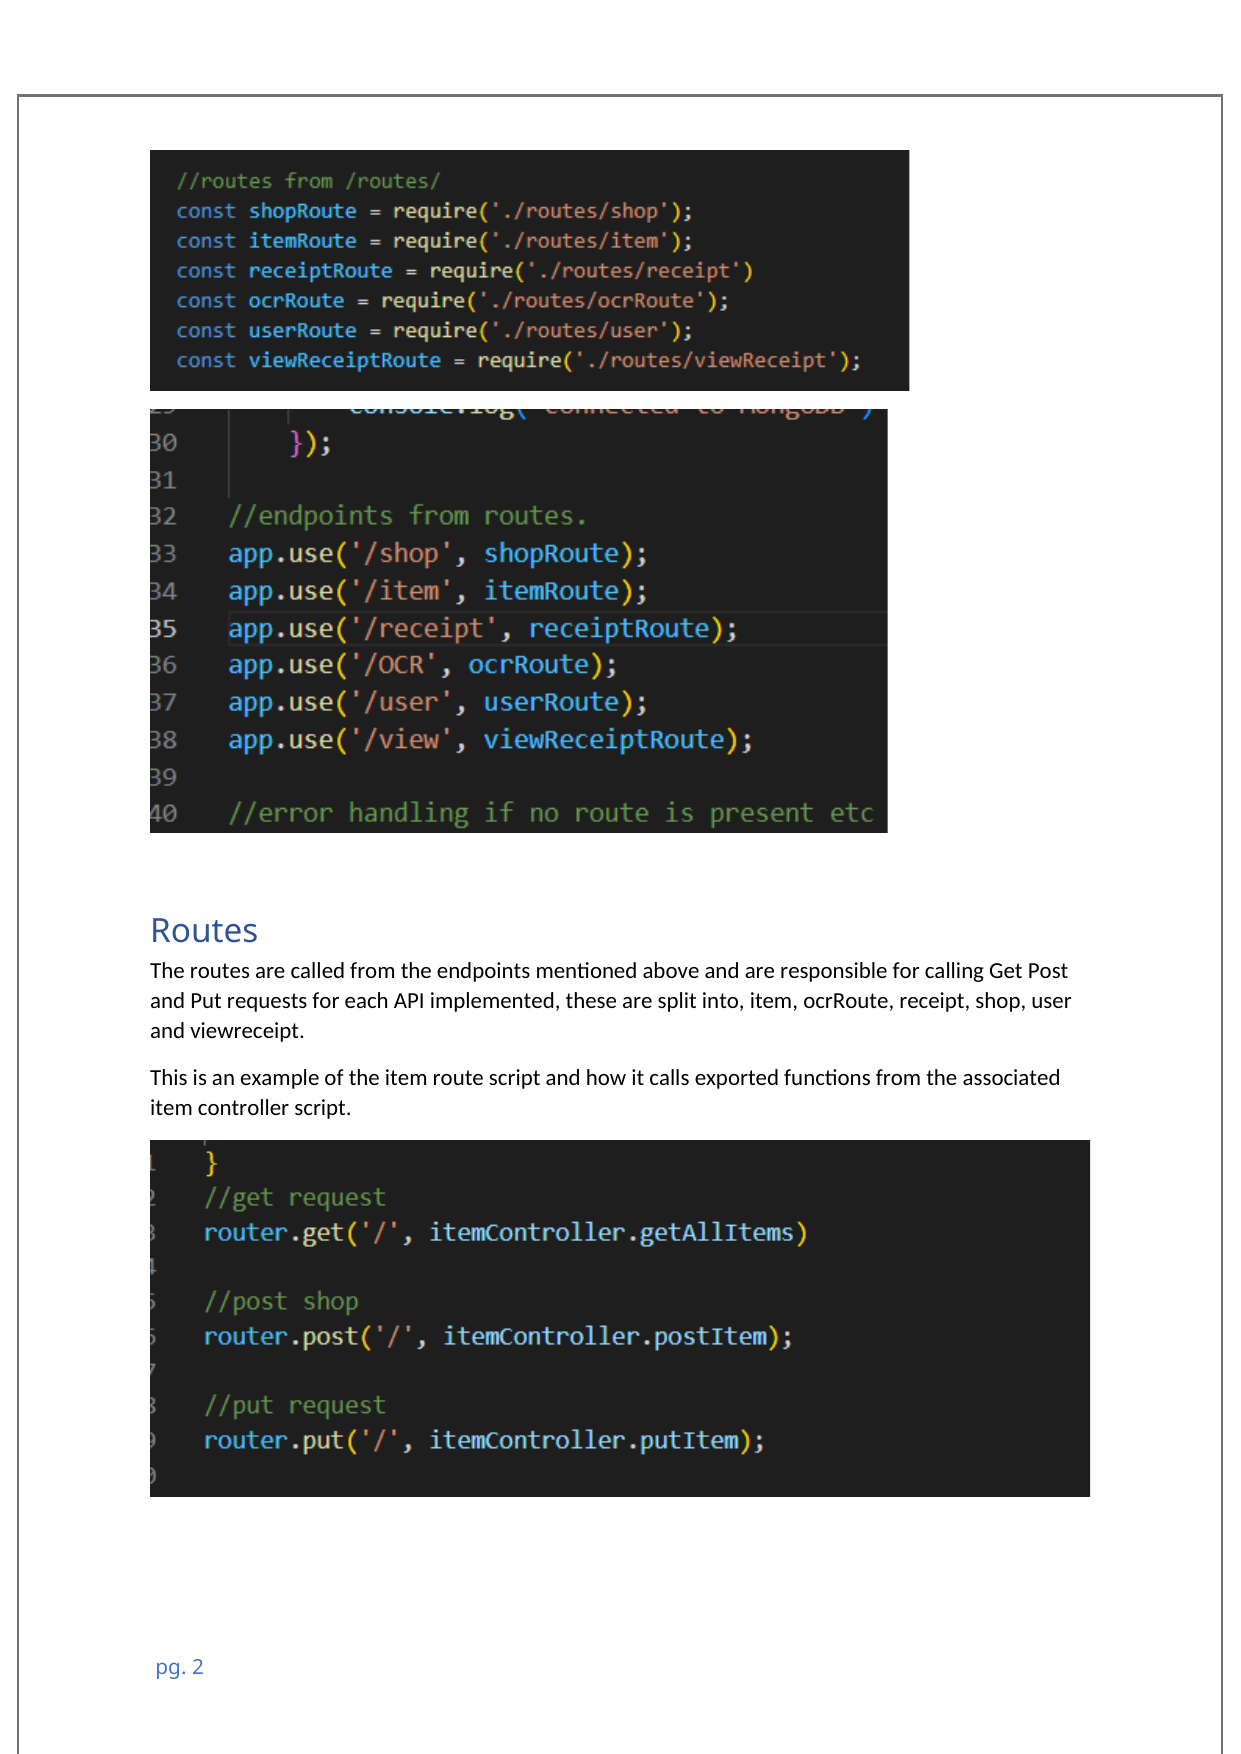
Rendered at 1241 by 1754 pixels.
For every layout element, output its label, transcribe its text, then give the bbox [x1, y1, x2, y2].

text This is an example of the item route script and how it calls exported functions from the associated item controller script. [150, 1063, 1090, 1121]
picture [150, 1140, 1091, 1497]
subtitle Routes [150, 907, 1090, 952]
picture [150, 409, 888, 833]
picture [150, 150, 910, 391]
text The routes are called from the endpoints mentioned above and are responsible for calling Get Post and Put requests for each API implemented, these are split into, item, ocrRoute, receipt, shop, user and viewreceipt. [150, 956, 1090, 1044]
